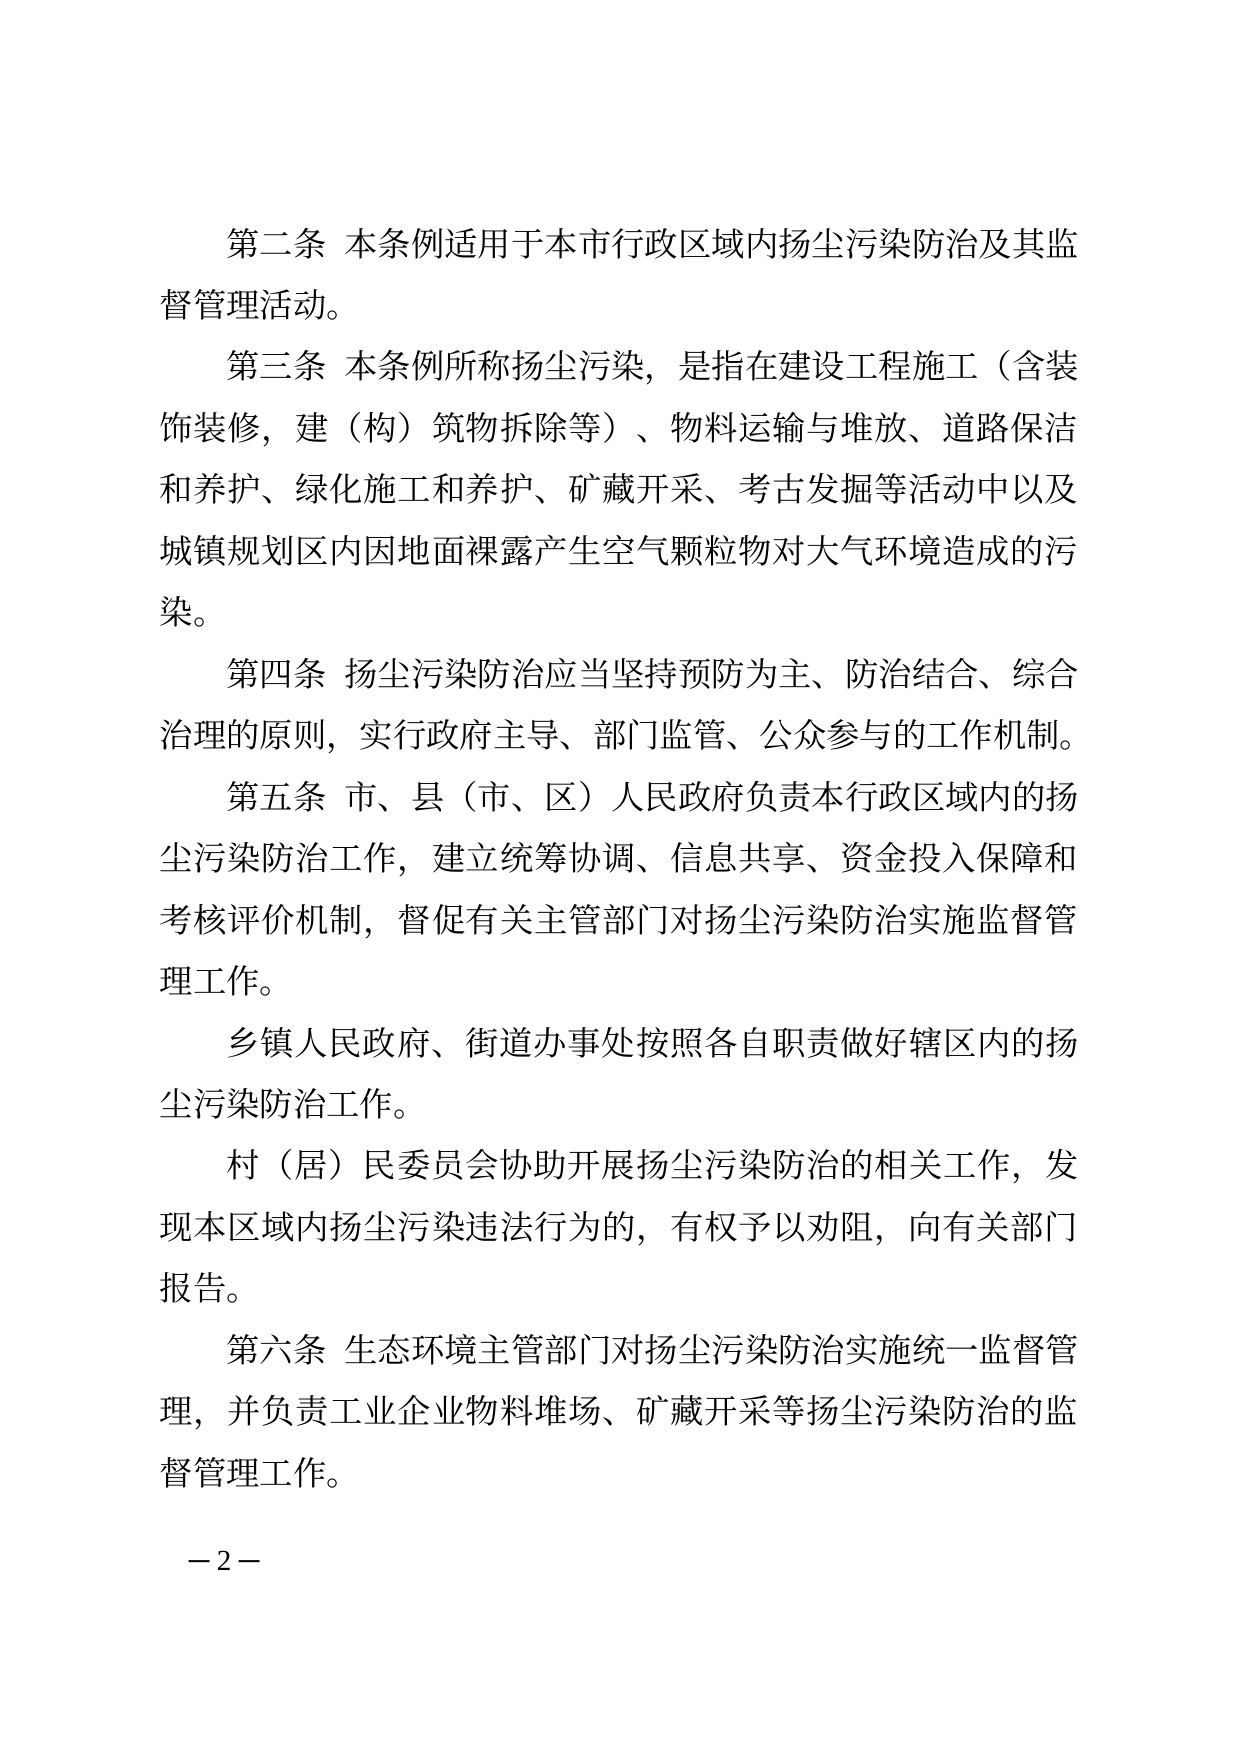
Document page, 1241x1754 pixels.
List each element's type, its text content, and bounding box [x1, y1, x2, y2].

text 第五条 市、县（市、区）人民政府负责本行政区域内的扬尘污染防治工作，建立统筹协调、信息共享、资金投入保障和考核评价机制，督促有关主管部门对扬尘污染防治实施监督管理工作。 [159, 760, 1081, 1006]
text 第三条 本条例所称扬尘污染，是指在建设工程施工（含装饰装修，建（构）筑物拆除等）、物料运输与堆放、道路保洁和养护、绿化施工和养护、矿藏开采、考古发掘等活动中以及城镇规划区内因地面裸露产生空气颗粒物对大气环境造成的污染。 [159, 330, 1081, 637]
text 第六条 生态环境主管部门对扬尘污染防治实施统一监督管理，并负责工业企业物料堆场、矿藏开采等扬尘污染防治的监督管理工作。 [159, 1313, 1081, 1497]
text 村（居）民委员会协助开展扬尘污染防治的相关工作，发现本区域内扬尘污染违法行为的，有权予以劝阻，向有关部门报告。 [159, 1129, 1081, 1313]
text 第二条 本条例适用于本市行政区域内扬尘污染防治及其监督管理活动。 [159, 207, 1081, 330]
text 乡镇人民政府、街道办事处按照各自职责做好辖区内的扬尘污染防治工作。 [159, 1006, 1081, 1129]
text 第四条 扬尘污染防治应当坚持预防为主、防治结合、综合治理的原则，实行政府主导、部门监管、公众参与的工作机制。 [159, 637, 1081, 760]
